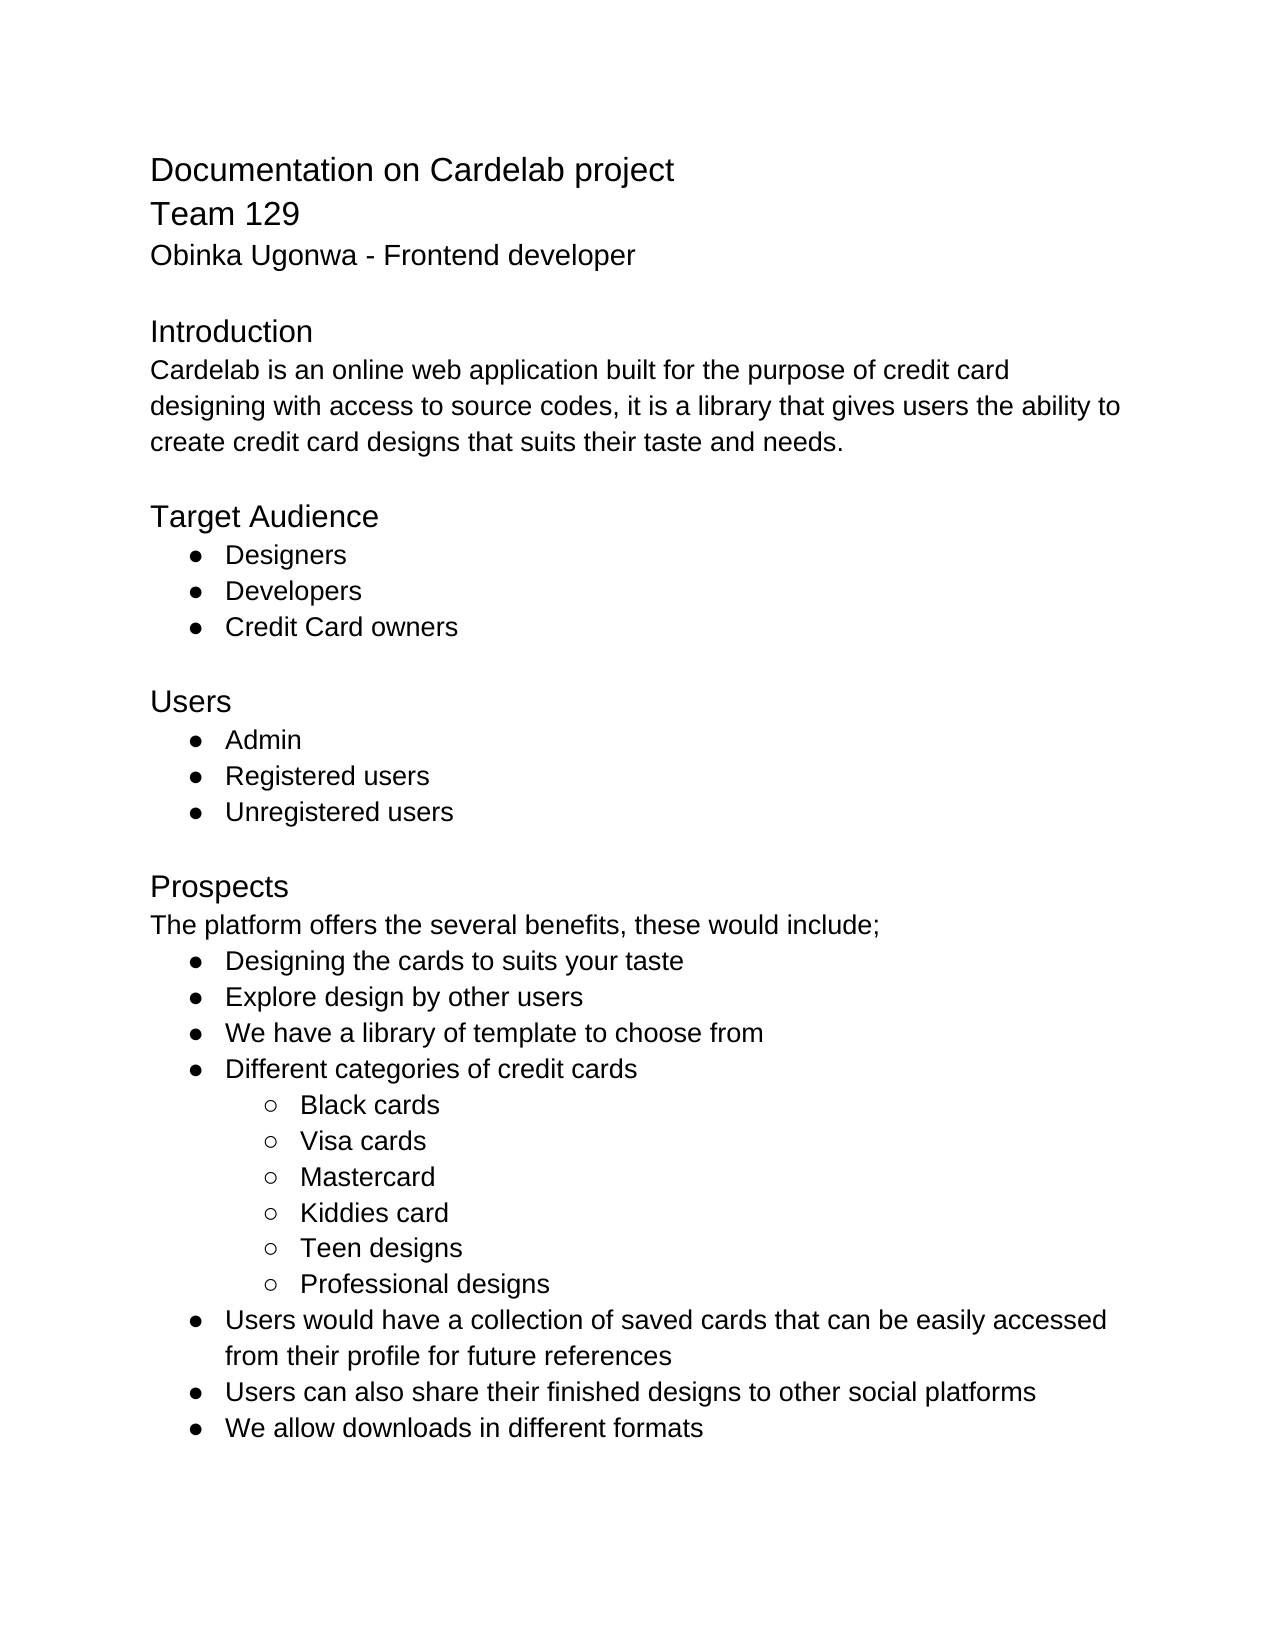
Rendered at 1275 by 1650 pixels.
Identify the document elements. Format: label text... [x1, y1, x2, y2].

list Unregistered users [187, 796, 1125, 827]
list Designers [187, 539, 1125, 570]
text The platform offers the several benefits, these would include; [150, 909, 1125, 940]
list Black cards [262, 1089, 1125, 1120]
list We allow downloads in different formats [187, 1412, 1125, 1443]
list Designing the cards to suits your taste [187, 945, 1125, 976]
list Admin [187, 724, 1125, 755]
list Credit Card owners [187, 611, 1125, 642]
list Kiddies card [262, 1197, 1125, 1228]
text Cardelab is an online web application built for the purpose of credit card designing with access to source codes, it is a library that gives users the ability to create credit card designs that suits their taste and needs. [150, 354, 1125, 457]
list Developers [187, 575, 1125, 606]
list We have a library of template to choose from [187, 1017, 1125, 1048]
list Mastercard [262, 1161, 1125, 1192]
text Team 129 [150, 194, 1125, 233]
list Users can also share their finished designs to other social platforms [187, 1376, 1125, 1407]
list Users would have a collection of saved cards that can be easily accessed from their profile for future references [187, 1304, 1125, 1372]
list Visa cards [262, 1125, 1125, 1156]
text Prospects [150, 868, 1125, 904]
list Professional designs [262, 1268, 1125, 1300]
list Different categories of credit cards [187, 1053, 1125, 1084]
text Documentation on Cardelab project [150, 150, 1125, 188]
text Obinka Ugonwa - Frontend developer [150, 238, 1125, 272]
text Target Audience [150, 498, 1125, 534]
list Teen designs [262, 1232, 1125, 1264]
text Users [150, 683, 1125, 719]
list Explore design by other users [187, 981, 1125, 1012]
text Introduction [150, 313, 1125, 349]
list Registered users [187, 760, 1125, 791]
